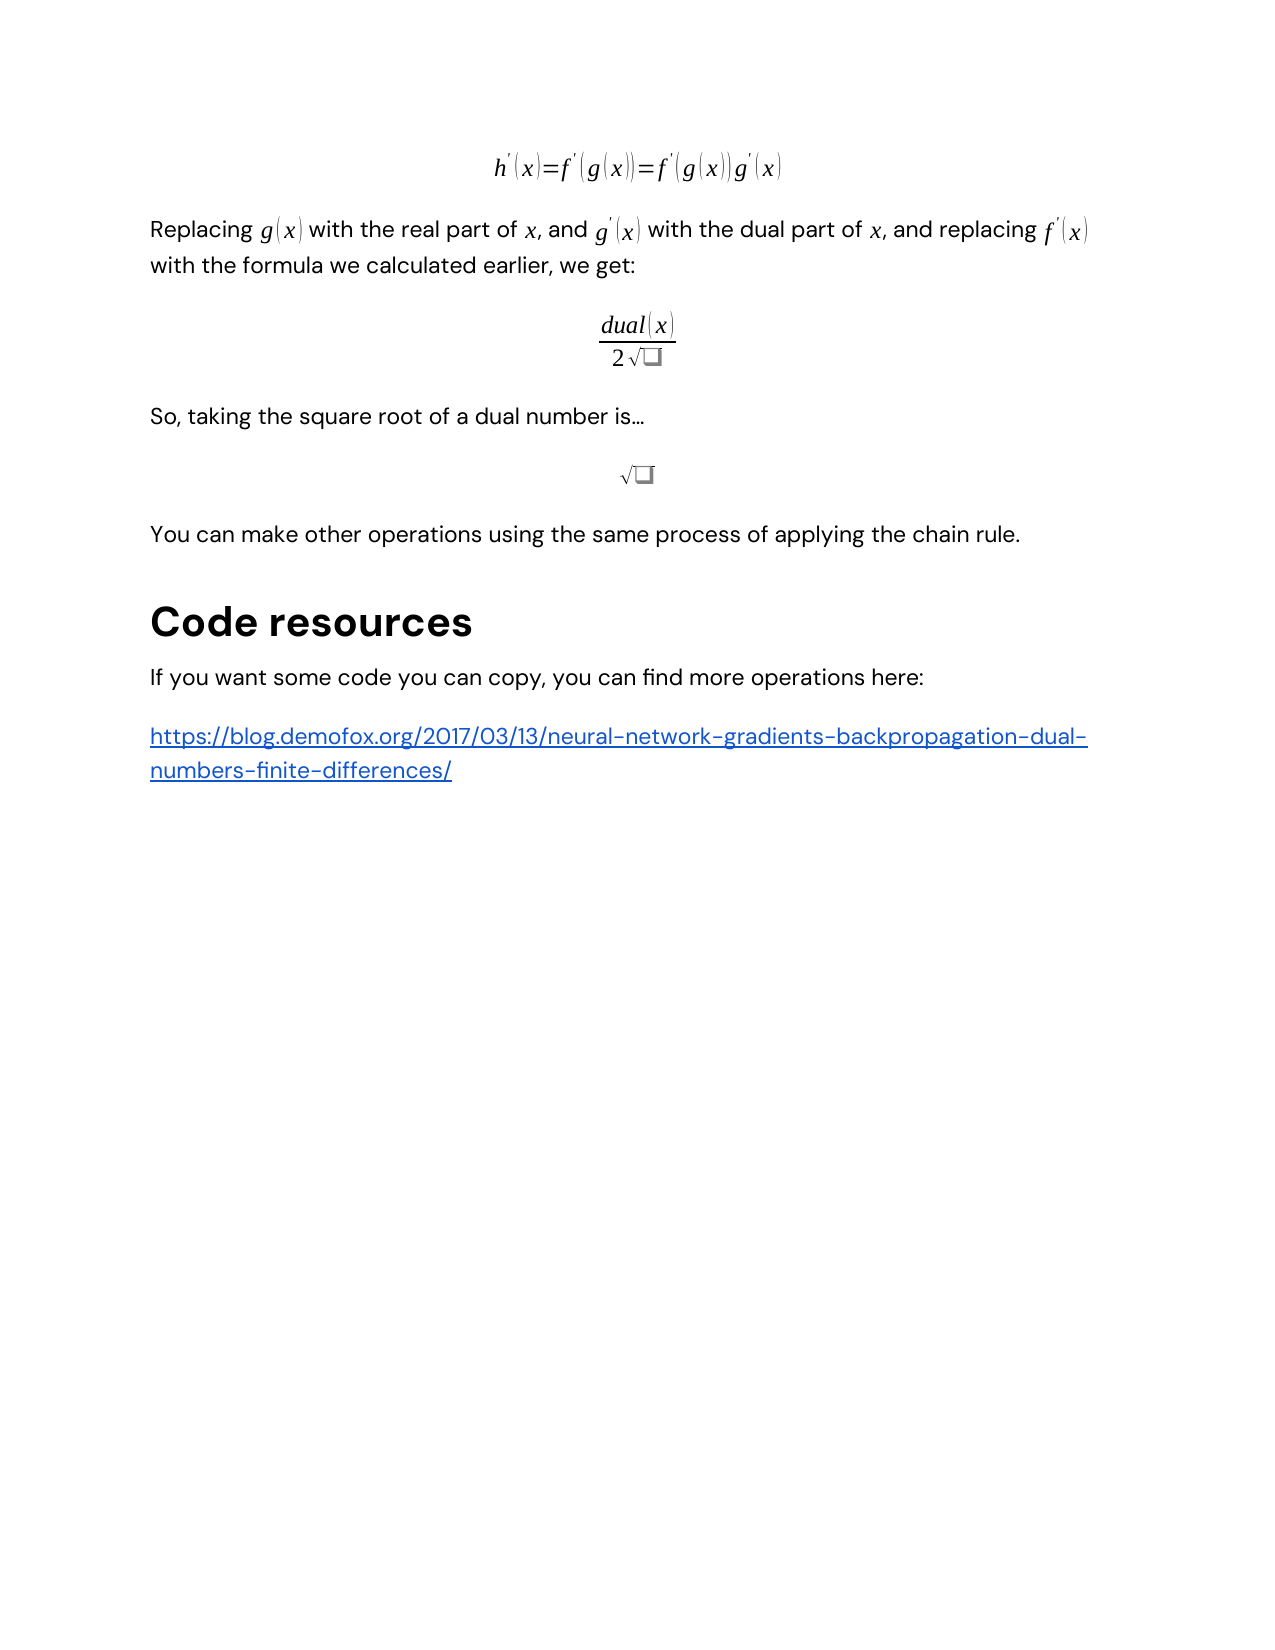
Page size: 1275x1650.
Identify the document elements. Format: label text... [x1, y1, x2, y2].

text So, taking the square root of a dual number is… [150, 401, 1125, 431]
text You can make other operations using the same process of applying the chain rule. [150, 520, 1125, 549]
text If you want some code you can copy, you can find more operations here: [150, 662, 1125, 692]
text Replacing with the real part of , and with the dual part of , and replacing with the formula we calculated earlier, we get: [150, 214, 1125, 281]
subtitle Code resources [150, 596, 1125, 650]
text https://blog.demofox.org/2017/03/13/neural-network-gradients-backpropagation-dual-numbers-finite-differences/ [150, 721, 1125, 785]
